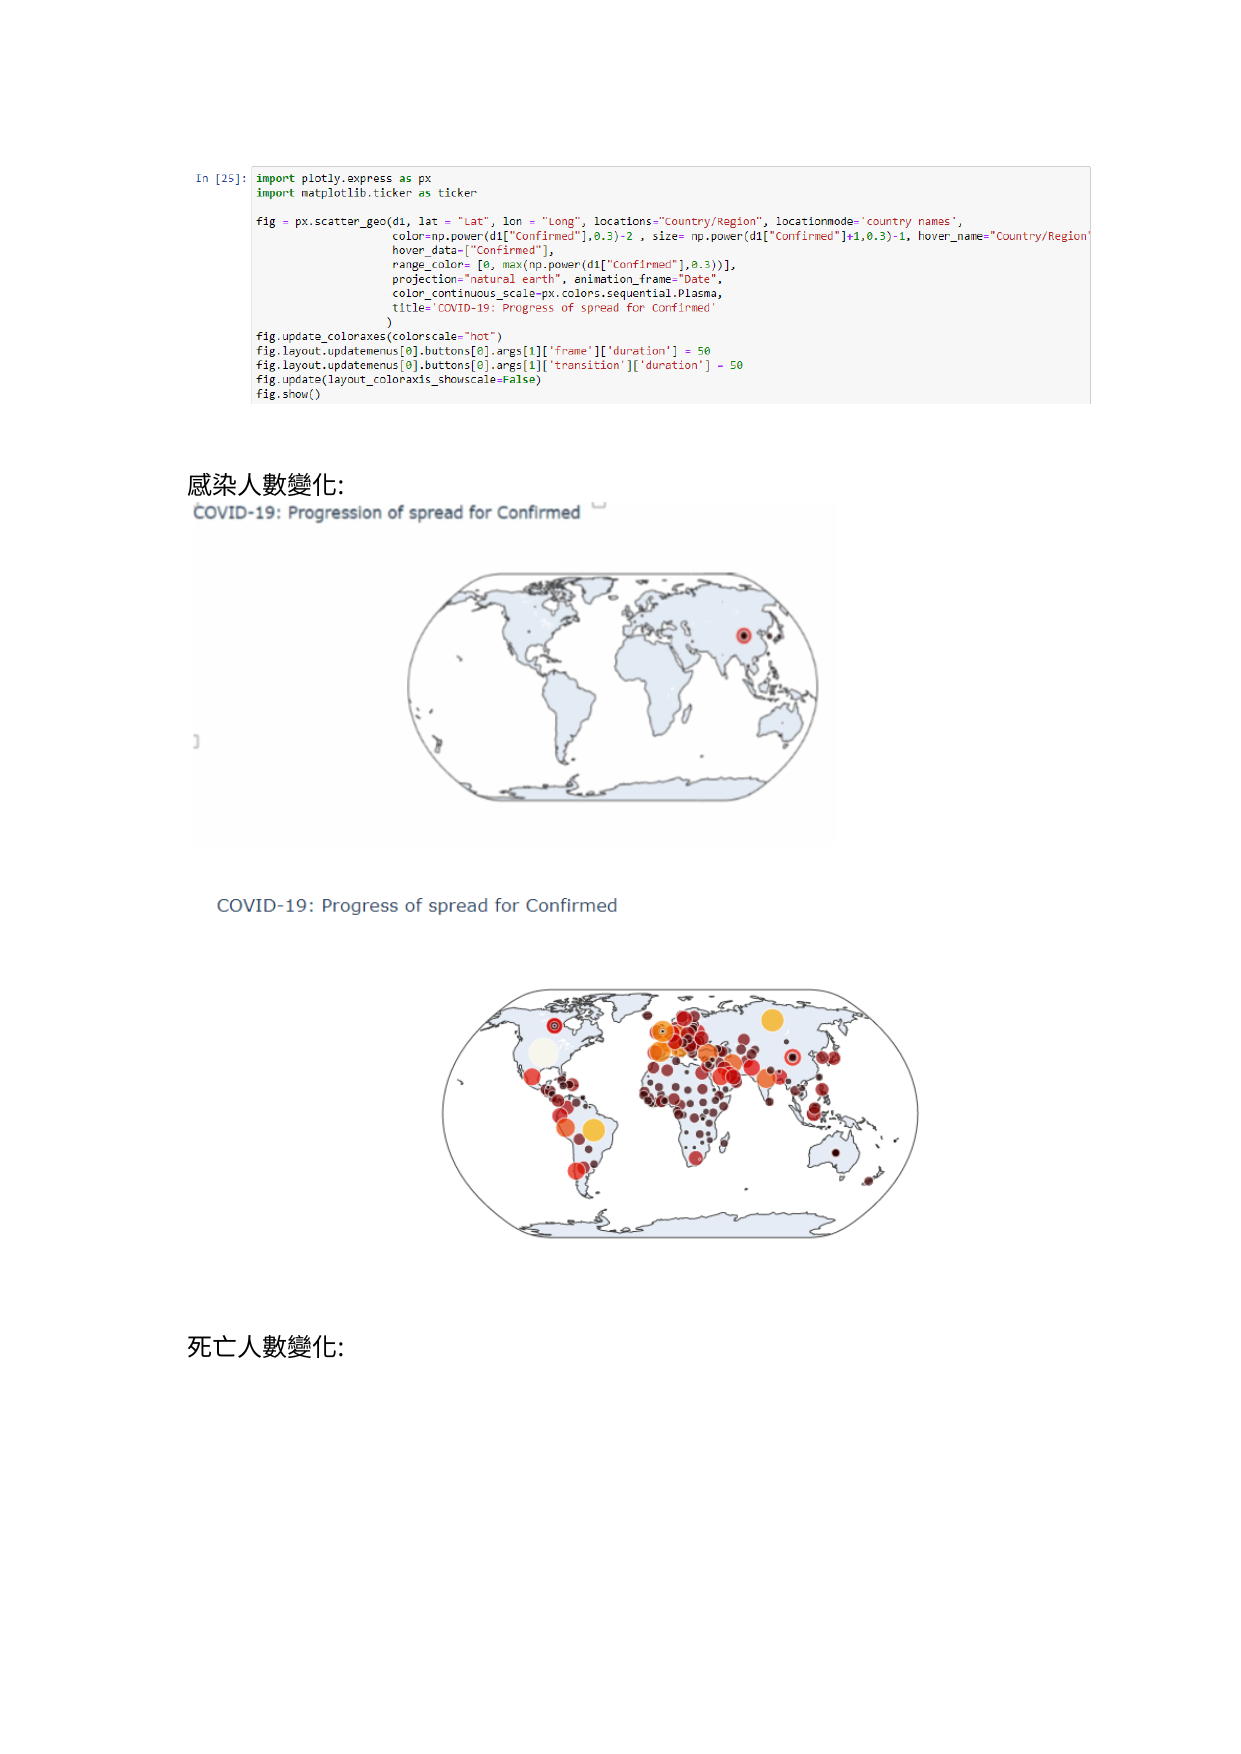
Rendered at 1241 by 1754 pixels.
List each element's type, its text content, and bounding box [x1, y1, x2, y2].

text 感染人數變化: [187, 464, 1053, 502]
text 死亡人數變化: [187, 1327, 1053, 1364]
picture [187, 164, 1095, 404]
picture [193, 502, 838, 846]
picture [187, 877, 1053, 1293]
